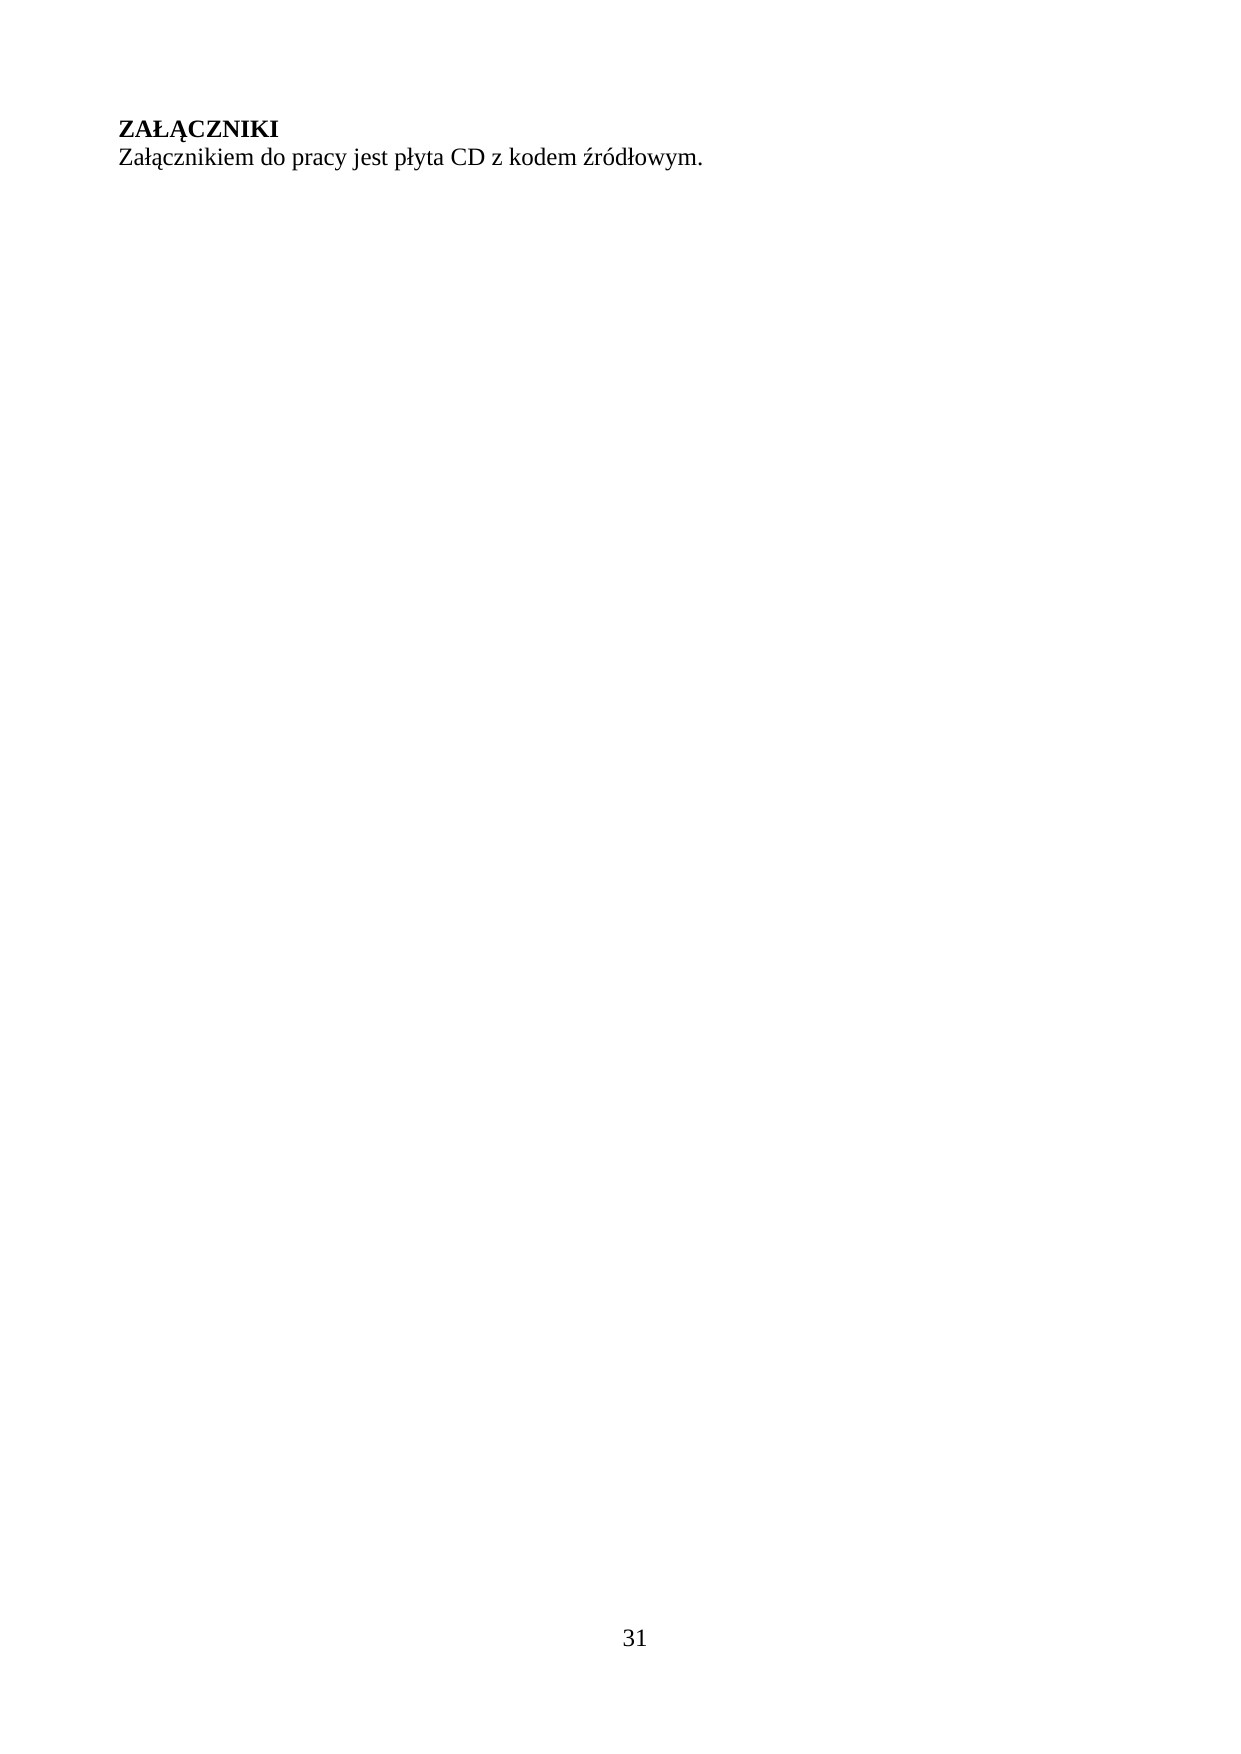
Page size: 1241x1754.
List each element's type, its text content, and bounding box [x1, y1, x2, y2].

text Załącznikiem do pracy jest płyta CD z kodem źródłowym. [118, 142, 1152, 171]
subtitle ZAŁĄCZNIKI [118, 114, 1152, 142]
